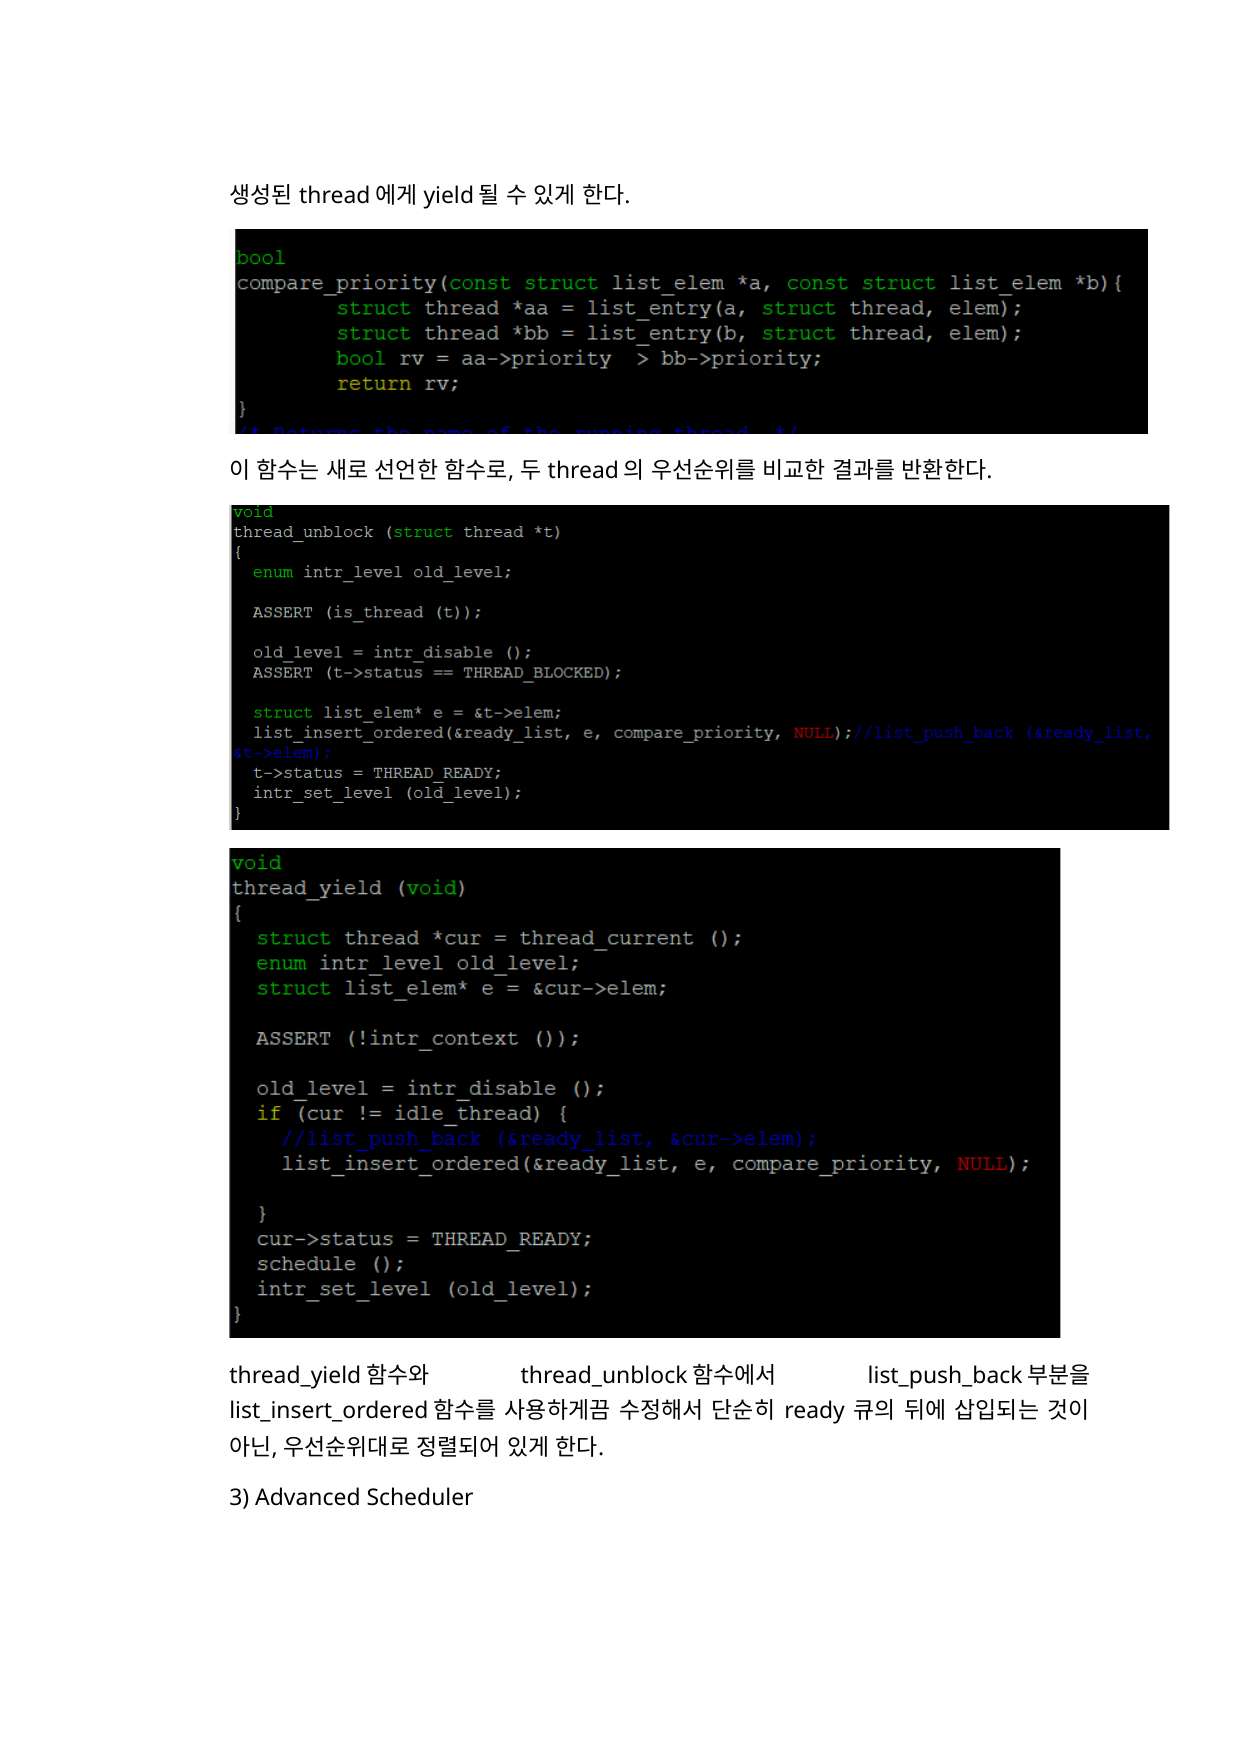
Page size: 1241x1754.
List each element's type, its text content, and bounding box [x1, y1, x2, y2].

text 3) Advanced Scheduler [229, 1481, 1090, 1512]
picture [229, 229, 1148, 434]
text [229, 177, 1090, 211]
text 이 함수는 새로 선언한 함수로, 두 thread의 우선순위를 비교한 결과를 반환한다. [229, 452, 1090, 486]
picture [229, 505, 1170, 830]
text thread_yield함수와 thread_unblock함수에서 list_push_back부분을 list_insert_ordered함수를 사용하게끔 수정해서 단순히 ready 큐의 뒤에 삽입되는 것이 아닌, 우선순위대로 정렬되어 있게 한다. [229, 1356, 1090, 1462]
picture [229, 848, 1061, 1338]
